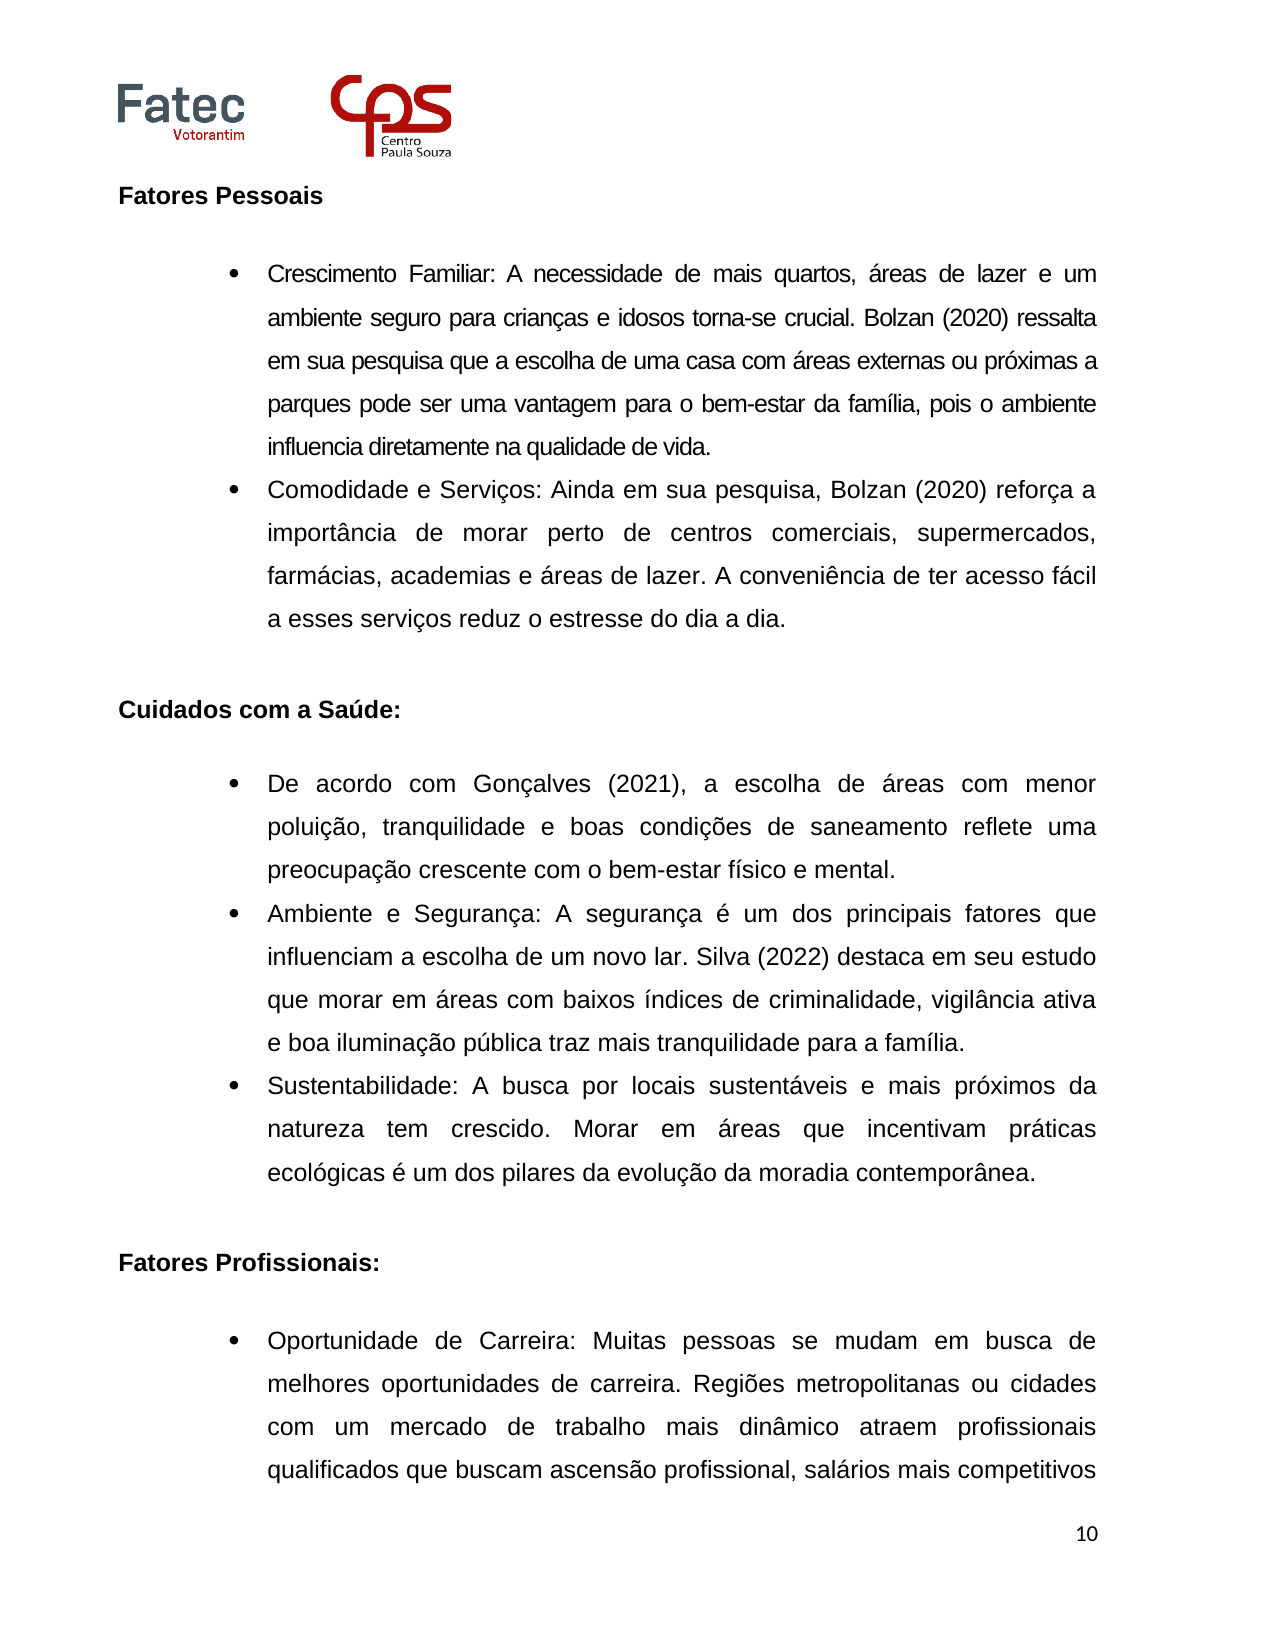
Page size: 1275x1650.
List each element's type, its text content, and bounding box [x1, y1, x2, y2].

subtitle Cuidados com a Saúde: [118, 695, 1098, 724]
picture [118, 75, 452, 157]
list Sustentabilidade: A busca por locais sustentáveis e mais próximos da natureza tem crescido. Morar em áreas que incentivam práticas ecológicas é um dos pilares da evolução da moradia contemporânea. [229, 1071, 1098, 1186]
list Comodidade e Serviços: Ainda em sua pesquisa, Bolzan (2020) reforça a importância de morar perto de centros comerciais, supermercados, farmácias, academias e áreas de lazer. A conveniência de ter acesso fácil a esses serviços reduz o estresse do dia a dia. [229, 475, 1098, 633]
list De acordo com Gonçalves (2021), a escolha de áreas com menor poluição, tranquilidade e boas condições de saneamento reflete uma preocupação crescente com o bem-estar físico e mental. [229, 769, 1098, 884]
list Ambiente e Segurança: A segurança é um dos principais fatores que influenciam a escolha de um novo lar. Silva (2022) destaca em seu estudo que morar em áreas com baixos índices de criminalidade, vigilância ativa e boa iluminação pública traz mais tranquilidade para a família. [229, 898, 1098, 1057]
subtitle Fatores Pessoais [118, 181, 1098, 210]
subtitle Fatores Profissionais: [118, 1248, 1098, 1277]
